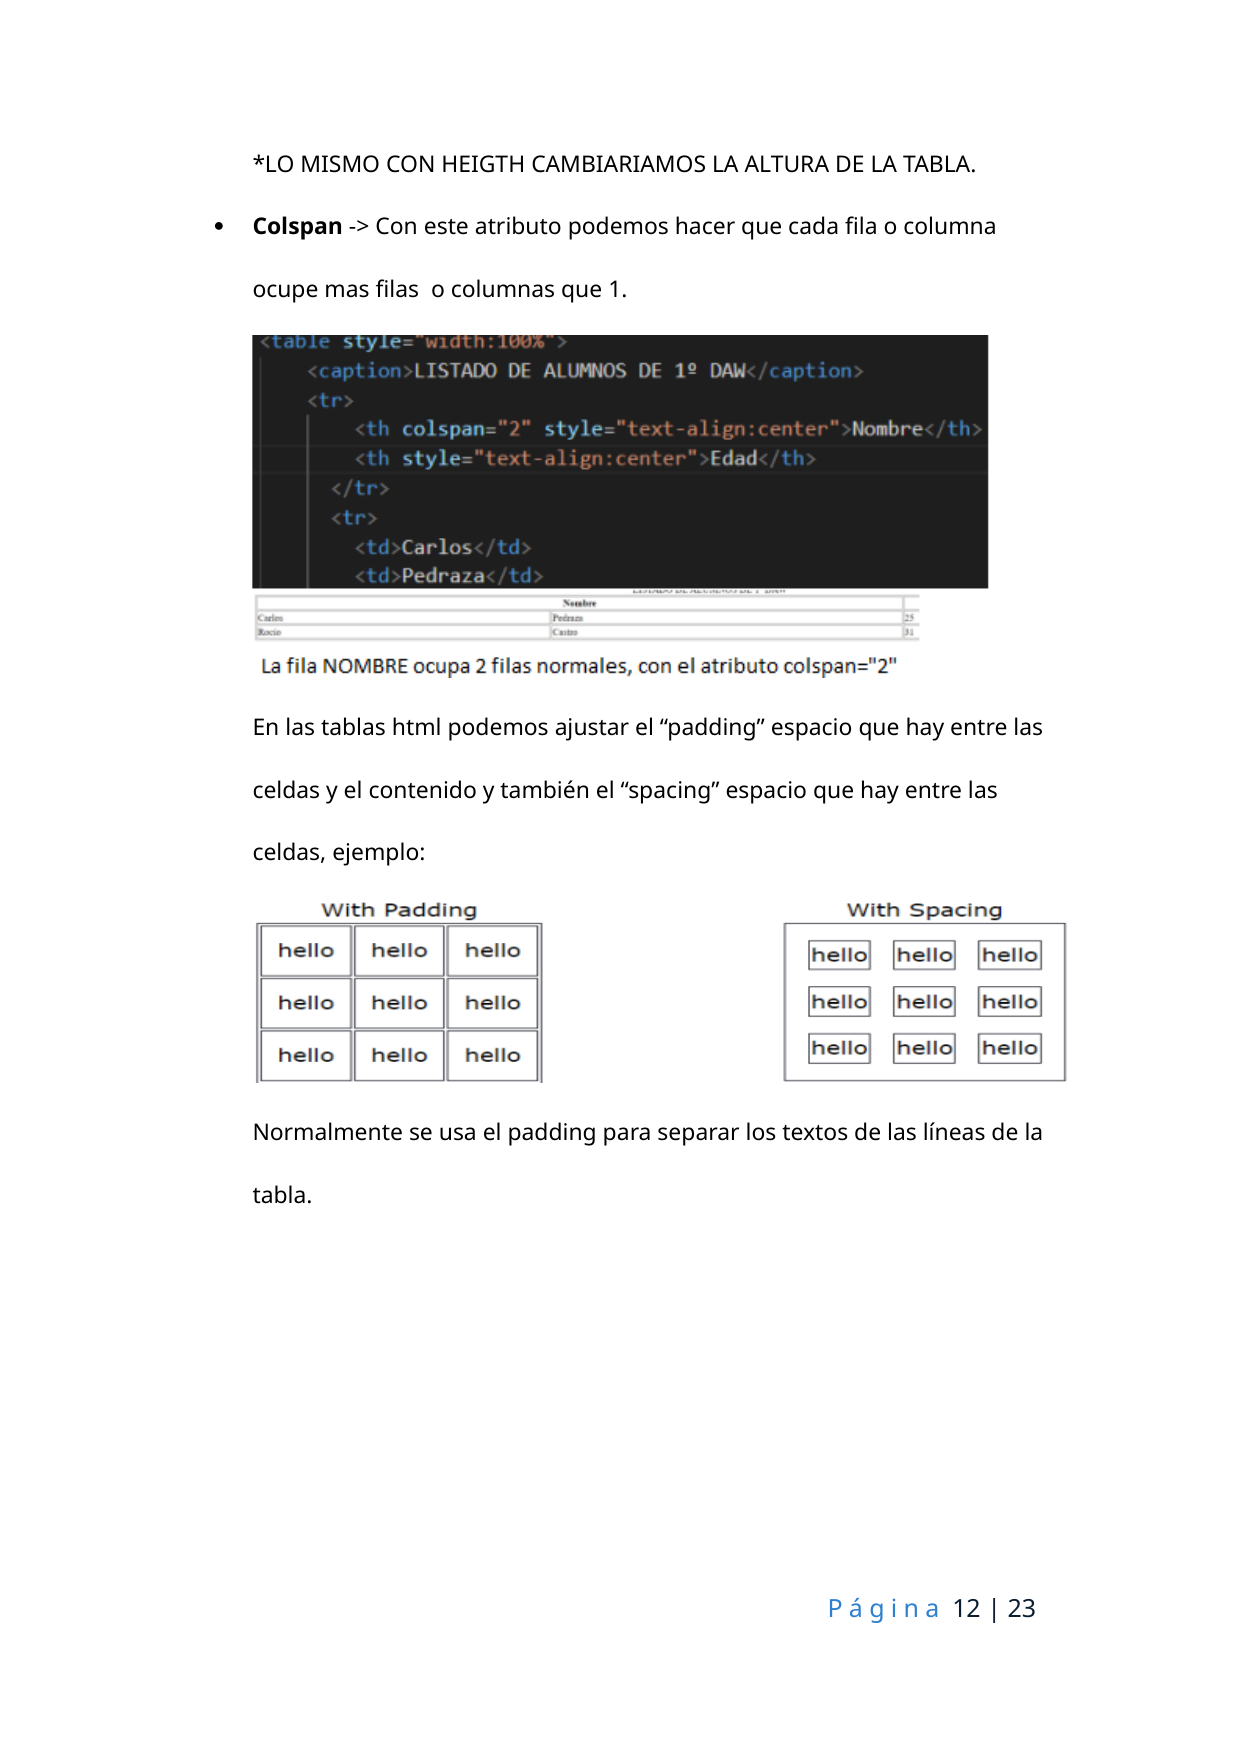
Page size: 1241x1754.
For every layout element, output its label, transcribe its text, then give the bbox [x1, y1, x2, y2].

list *LO MISMO CON HEIGTH CAMBIARIAMOS LA ALTURA DE LA TABLA. [252, 148, 1063, 179]
picture [252, 901, 1070, 1083]
list En las tablas html podemos ajustar el “padding” espacio que hay entre las celdas y el contenido y también el “spacing” espacio que hay entre las celdas, ejemplo: [252, 711, 1063, 901]
picture [252, 335, 990, 678]
list Normalmente se usa el padding para separar los textos de las líneas de la tabla. [252, 1116, 1063, 1210]
list Colspan -> Con este atributo podemos hacer que cada fila o columna ocupe mas filas o columnas que 1. [215, 210, 1063, 304]
